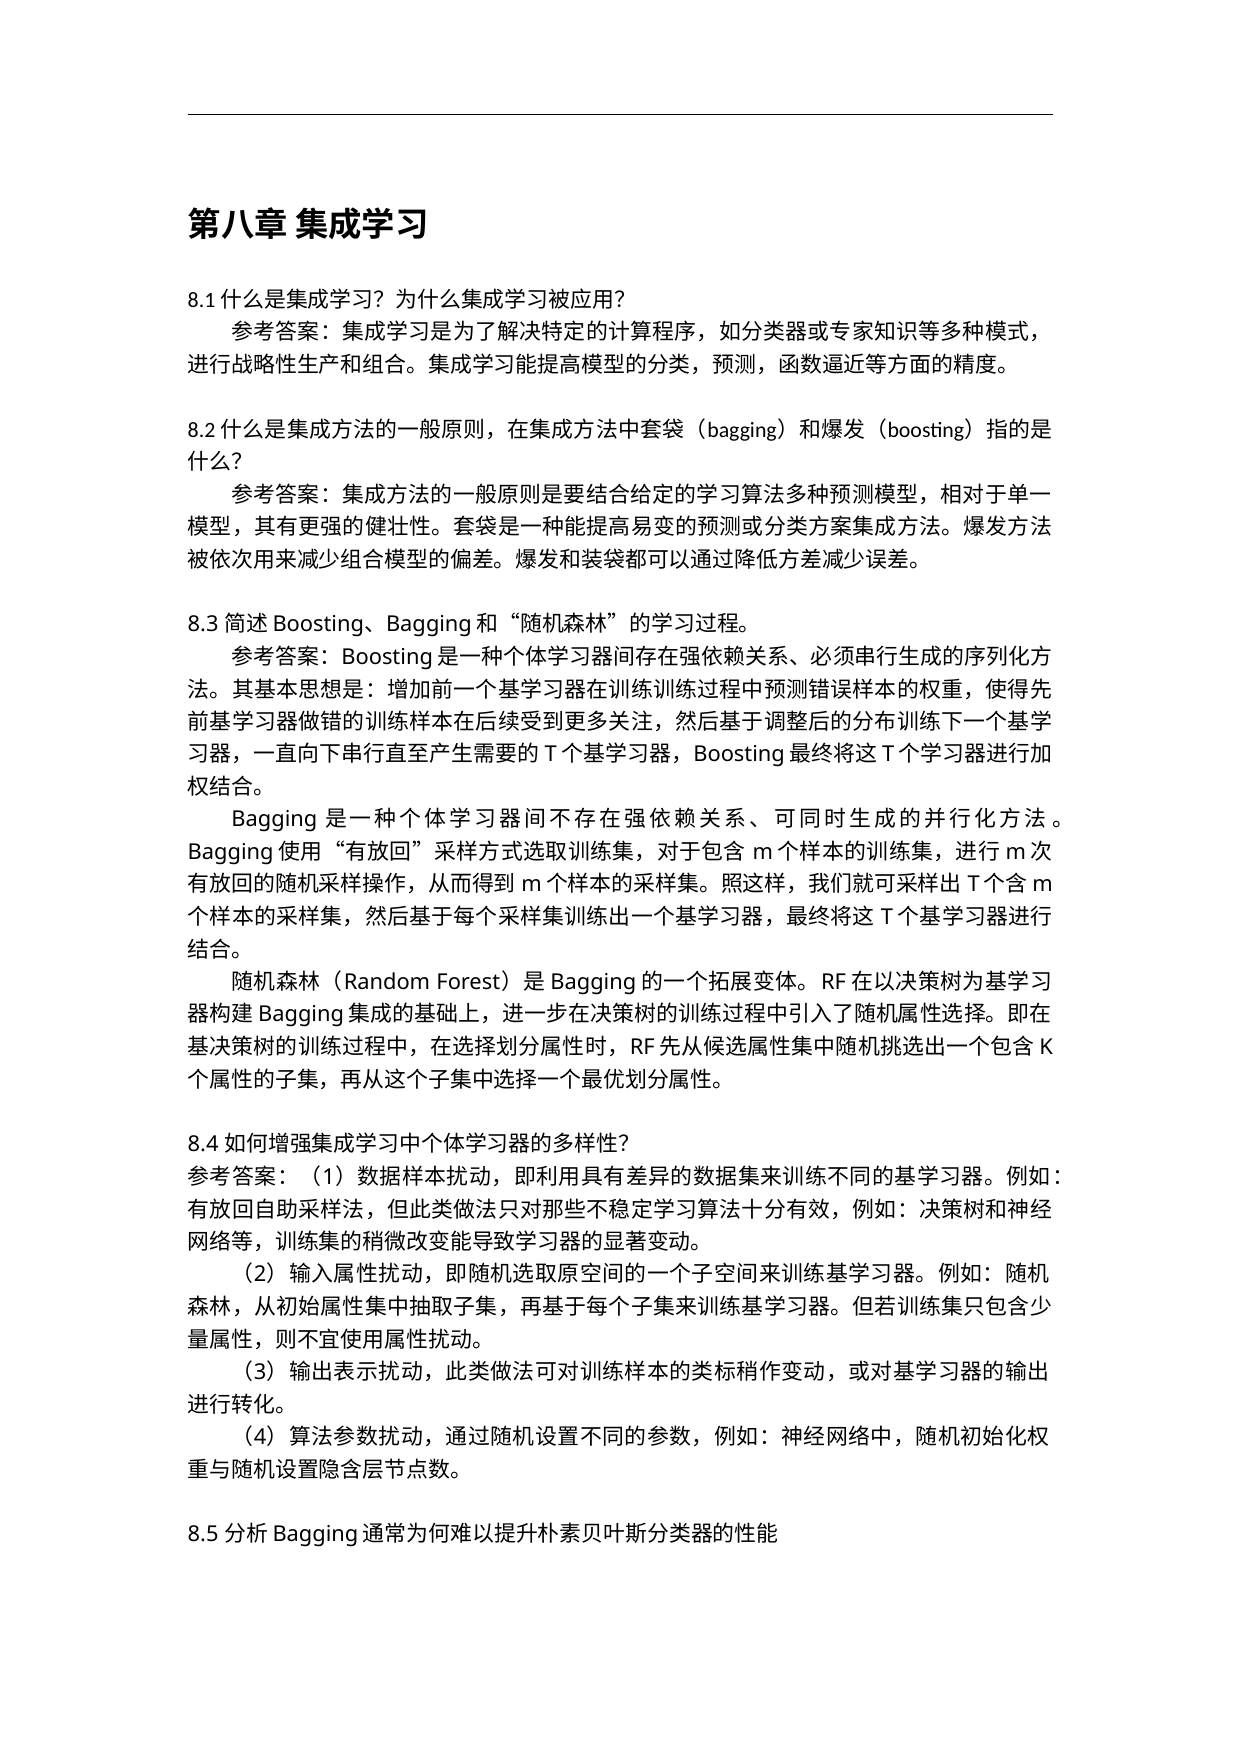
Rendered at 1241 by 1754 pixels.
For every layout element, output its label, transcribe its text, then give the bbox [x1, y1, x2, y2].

text 8.3 简述Boosting、Bagging和“随机森林”的学习过程。 [187, 606, 1053, 639]
text （4）算法参数扰动，通过随机设置不同的参数，例如：神经网络中，随机初始化权重与随机设置隐含层节点数。 [187, 1419, 1053, 1484]
text （2）输入属性扰动，即随机选取原空间的一个子空间来训练基学习器。例如：随机森林，从初始属性集中抽取子集，再基于每个子集来训练基学习器。但若训练集只包含少量属性，则不宜使用属性扰动。 [187, 1256, 1053, 1354]
text 8.5 分析Bagging通常为何难以提升朴素贝叶斯分类器的性能 [187, 1516, 1053, 1549]
text 8.4 如何增强集成学习中个体学习器的多样性？ [187, 1126, 1053, 1159]
text Bagging是一种个体学习器间不存在强依赖关系、可同时生成的并行化方法。Bagging使用“有放回”采样方式选取训练集，对于包含m个样本的训练集，进行m次有放回的随机采样操作，从而得到m个样本的采样集。照这样，我们就可采样出T个含m个样本的采样集，然后基于每个采样集训练出一个基学习器，最终将这T个基学习器进行结合。 [187, 801, 1053, 964]
text 8.1 什么是集成学习？为什么集成学习被应用？ [187, 281, 1053, 314]
text 参考答案：Boosting是一种个体学习器间存在强依赖关系、必须串行生成的序列化方法。其基本思想是：增加前一个基学习器在训练训练过程中预测错误样本的权重，使得先前基学习器做错的训练样本在后续受到更多关注，然后基于调整后的分布训练下一个基学习器，一直向下串行直至产生需要的T个基学习器，Boosting最终将这T个学习器进行加权结合。 [187, 639, 1053, 801]
subtitle 第八章 集成学习 [187, 189, 1053, 254]
text （3）输出表示扰动，此类做法可对训练样本的类标稍作变动，或对基学习器的输出进行转化。 [187, 1354, 1053, 1419]
text 参考答案：（1）数据样本扰动，即利用具有差异的数据集来训练不同的基学习器。例如：有放回自助采样法，但此类做法只对那些不稳定学习算法十分有效，例如：决策树和神经网络等，训练集的稍微改变能导致学习器的显著变动。 [187, 1159, 1053, 1256]
text 随机森林（Random Forest）是Bagging的一个拓展变体。RF在以决策树为基学习器构建Bagging集成的基础上，进一步在决策树的训练过程中引入了随机属性选择。即在基决策树的训练过程中，在选择划分属性时，RF先从候选属性集中随机挑选出一个包含K个属性的子集，再从这个子集中选择一个最优划分属性。 [187, 964, 1053, 1094]
text 参考答案：集成方法的一般原则是要结合给定的学习算法多种预测模型，相对于单一模型，其有更强的健壮性。套袋是一种能提高易变的预测或分类方案集成方法。爆发方法被依次用来减少组合模型的偏差。爆发和装袋都可以通过降低方差减少误差。 [187, 476, 1053, 574]
text 8.2 什么是集成方法的一般原则，在集成方法中套袋（bagging）和爆发（boosting）指的是什么？ [187, 411, 1053, 476]
text 参考答案：集成学习是为了解决特定的计算程序，如分类器或专家知识等多种模式，进行战略性生产和组合。集成学习能提高模型的分类，预测，函数逼近等方面的精度。 [187, 314, 1053, 379]
